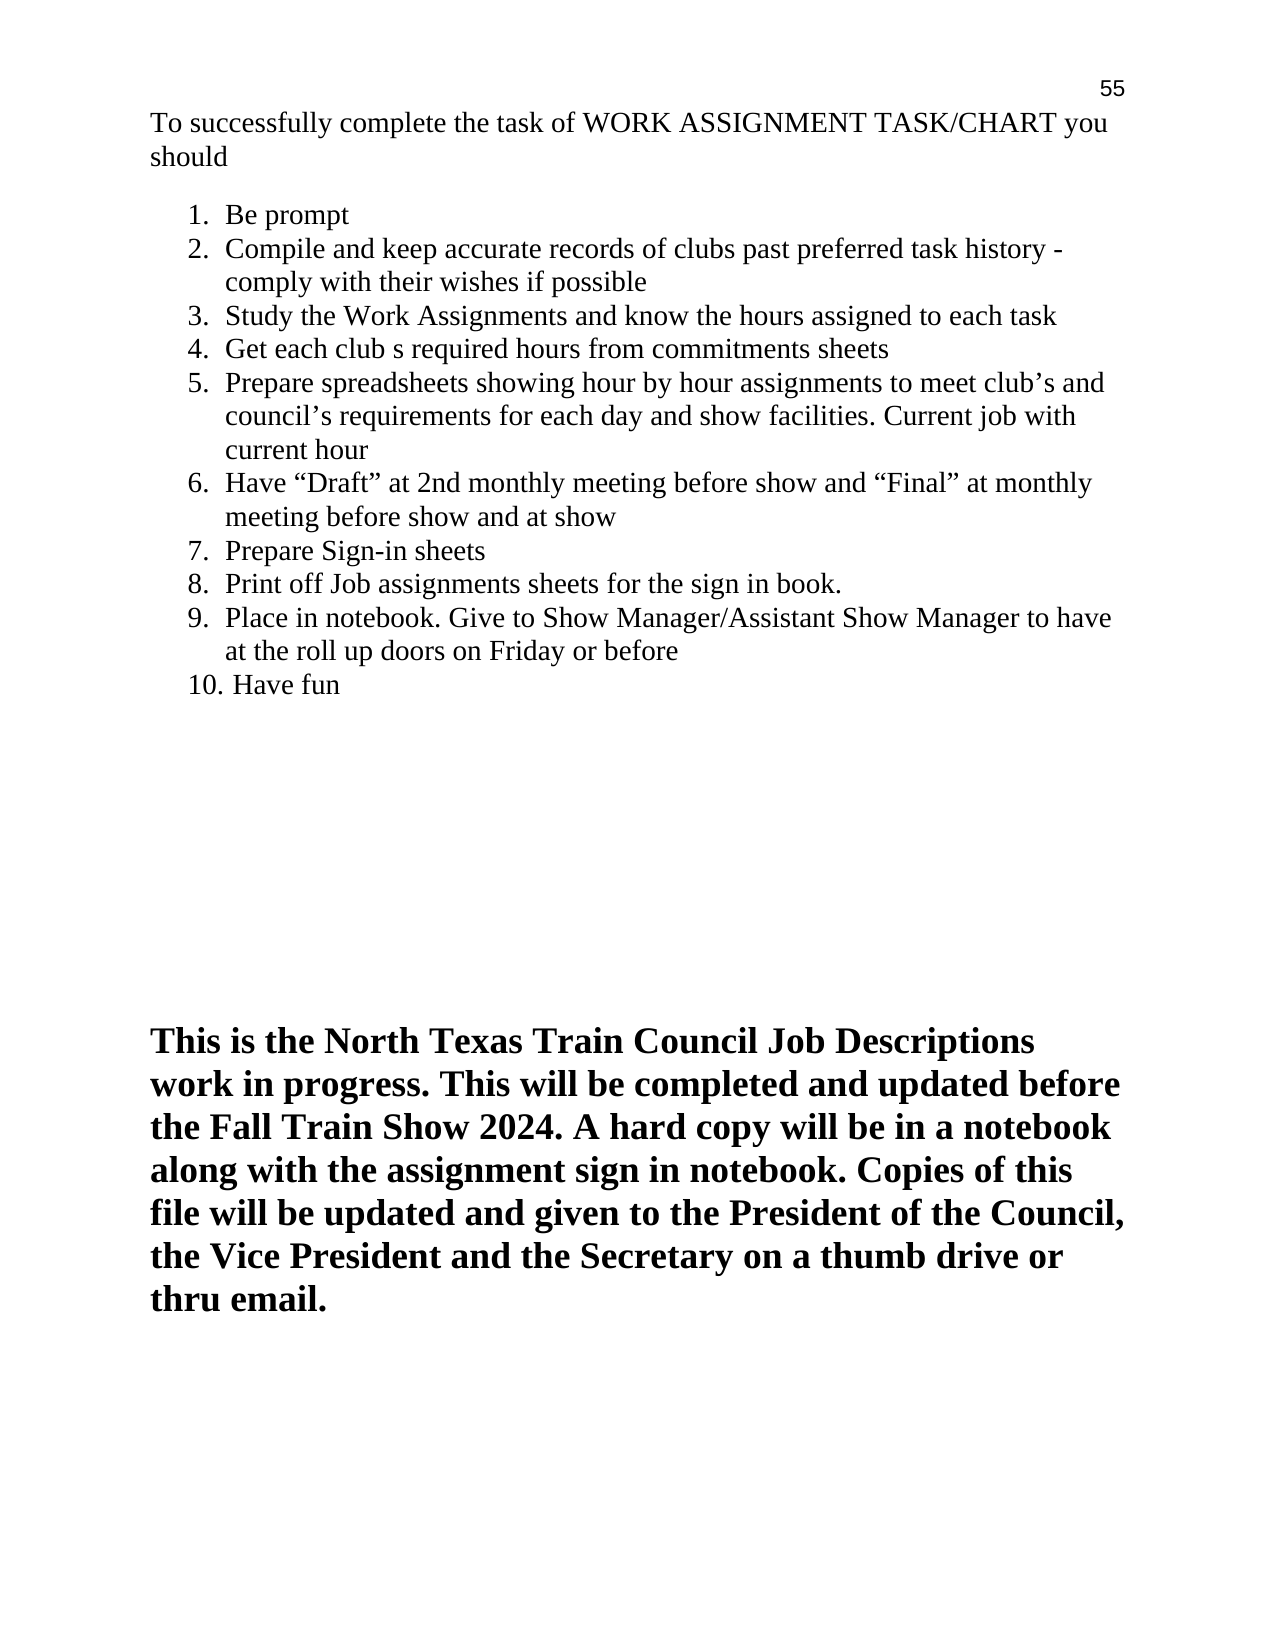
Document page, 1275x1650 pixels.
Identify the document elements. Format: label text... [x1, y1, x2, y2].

list Prepare Sign-in sheets [187, 533, 1125, 566]
list Have fun [187, 667, 1125, 700]
text This is the North Texas Train Council Job Descriptions work in progress. This will be completed and updated before the Fall Train Show 2024. A hard copy will be in a notebook along with the assignment sign in notebook. Copies of this file will be updated and given to the President of the Council, the Vice President and the Secretary on a thumb drive or thru email. [150, 1018, 1125, 1320]
list Print off Job assignments sheets for the sign in book. [187, 566, 1125, 600]
list Prepare spreadsheets showing hour by hour assignments to meet club’s and council’s requirements for each day and show facilities. Current job with current hour [187, 365, 1125, 466]
list Be prompt [187, 197, 1125, 231]
list Compile and keep accurate records of clubs past preferred task history - comply with their wishes if possible [187, 231, 1125, 298]
text To successfully complete the task of WORK ASSIGNMENT TASK/CHART you should [150, 105, 1125, 172]
list Place in notebook. Give to Show Manager/Assistant Show Manager to have at the roll up doors on Friday or before [187, 600, 1125, 667]
list Have “Draft” at 2nd monthly meeting before show and “Final” at monthly meeting before show and at show [187, 466, 1125, 533]
list Get each club s required hours from commitments sheets [187, 331, 1125, 365]
list Study the Work Assignments and know the hours assigned to each task [187, 298, 1125, 331]
